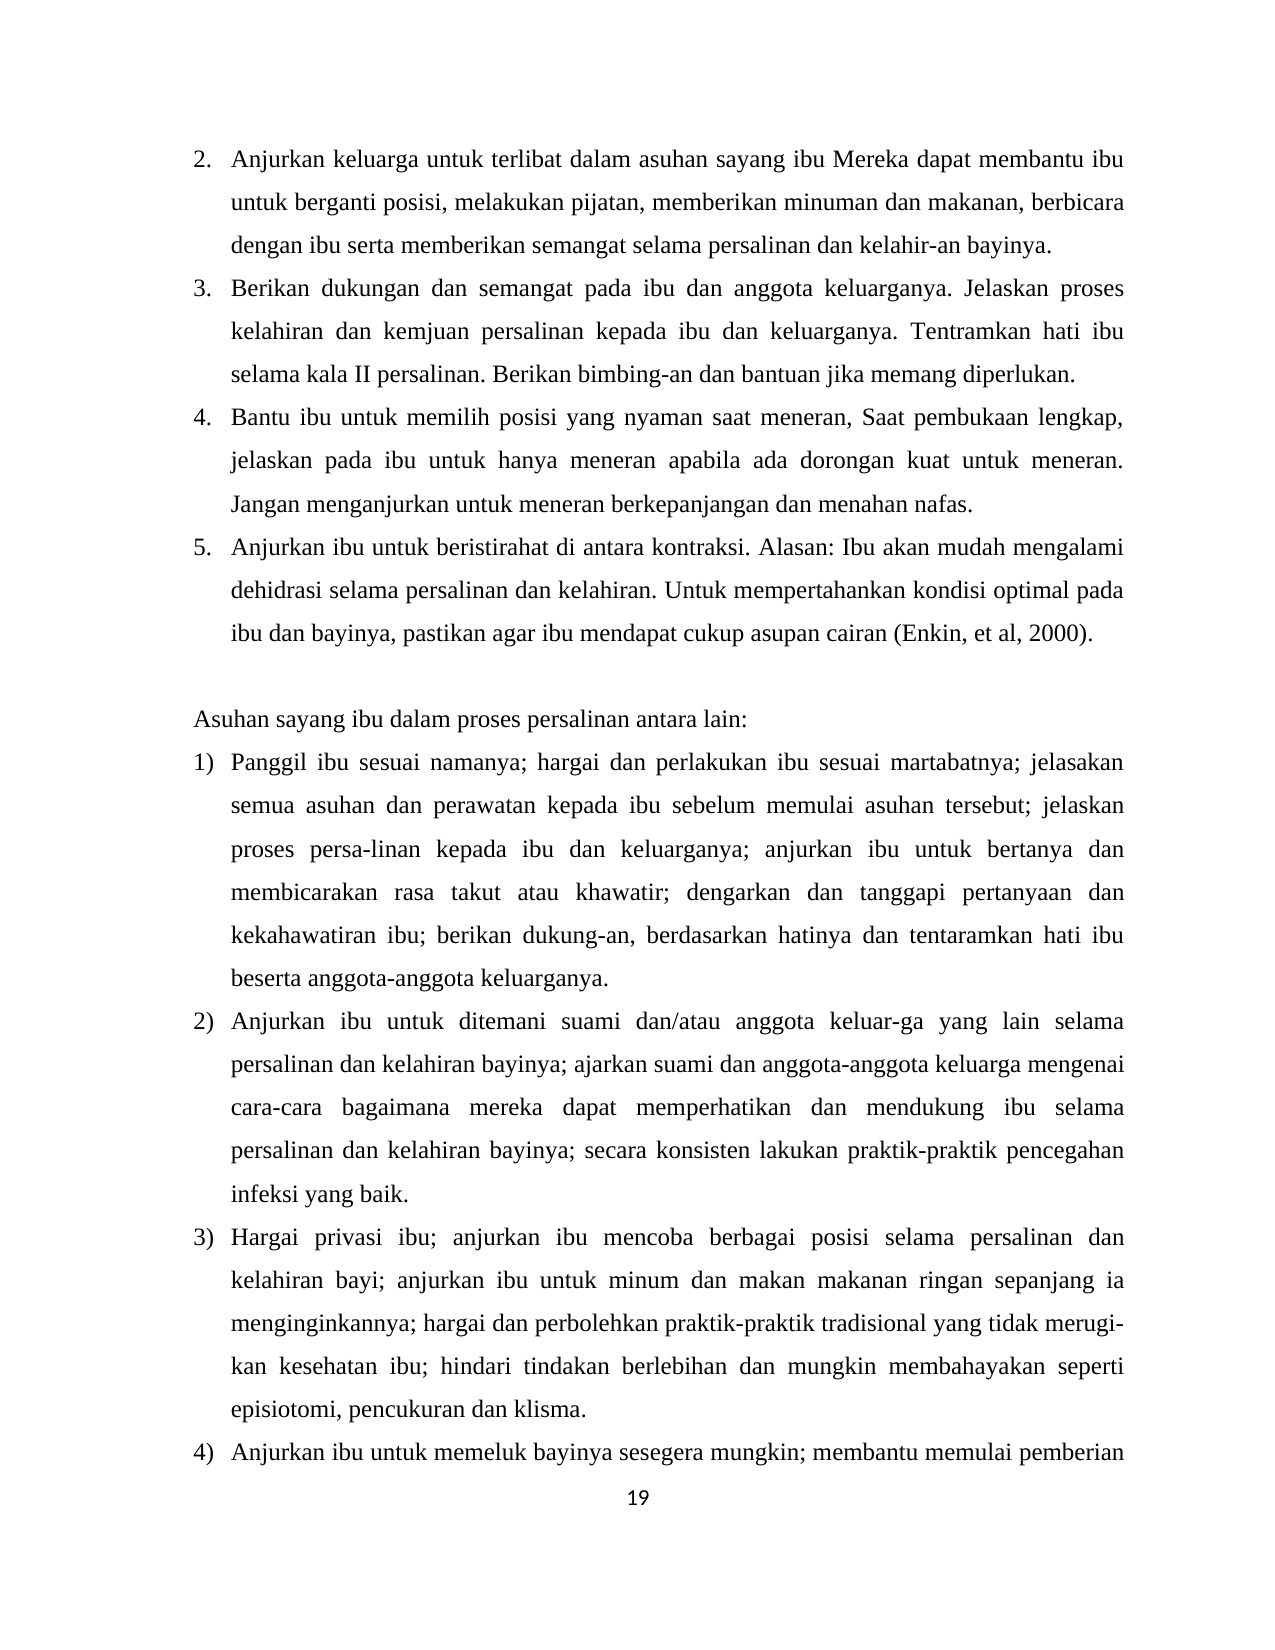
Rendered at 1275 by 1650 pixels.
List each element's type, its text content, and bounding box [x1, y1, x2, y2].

list Anjurkan keluarga untuk terlibat dalam asuhan sayang ibu Mereka dapat membantu ibu untuk berganti posisi, melakukan pijatan, memberikan minuman dan makanan, berbicara dengan ibu serta memberikan semangat selama persalinan dan kelahir-an bayinya. [193, 144, 1125, 259]
list Hargai privasi ibu; anjurkan ibu mencoba berbagai posisi selama persalinan dan kelahiran bayi; anjurkan ibu untuk minum dan makan makanan ringan sepanjang ia menginginkannya; hargai dan perbolehkan praktik-praktik tradisional yang tidak merugi-kan kesehatan ibu; hindari tindakan berlebihan dan mungkin membahayakan seperti episiotomi, pencukuran dan klisma. [193, 1222, 1125, 1423]
list Anjurkan ibu untuk beristirahat di antara kontraksi. Alasan: Ibu akan mudah mengalami dehidrasi selama persalinan dan kelahiran. Untuk mempertahankan kondisi optimal pada ibu dan bayinya, pastikan agar ibu mendapat cukup asupan cairan (Enkin, et al, 2000). [193, 532, 1125, 647]
text Asuhan sayang ibu dalam proses persalinan antara lain: [193, 704, 1125, 733]
list Berikan dukungan dan semangat pada ibu dan anggota keluarganya. Jelaskan proses kelahiran dan kemjuan persalinan kepada ibu dan keluarganya. Tentramkan hati ibu selama kala II persalinan. Berikan bimbing-an dan bantuan jika memang diperlukan. [193, 273, 1125, 388]
list Anjurkan ibu untuk ditemani suami dan/atau anggota keluar-ga yang lain selama persalinan dan kelahiran bayinya; ajarkan suami dan anggota-anggota keluarga mengenai cara-cara bagaimana mereka dapat memperhatikan dan mendukung ibu selama persalinan dan kelahiran bayinya; secara konsisten lakukan praktik-praktik pencegahan infeksi yang baik. [193, 1006, 1125, 1207]
list Panggil ibu sesuai namanya; hargai dan perlakukan ibu sesuai martabatnya; jelasakan semua asuhan dan perawatan kepada ibu sebelum memulai asuhan tersebut; jelaskan proses persa-linan kepada ibu dan keluarganya; anjurkan ibu untuk bertanya dan membicarakan rasa takut atau khawatir; dengarkan dan tanggapi pertanyaan dan kekahawatiran ibu; berikan dukung-an, berdasarkan hatinya dan tentaramkan hati ibu beserta anggota-anggota keluarganya. [193, 747, 1125, 992]
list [193, 1437, 1125, 1466]
list Bantu ibu untuk memilih posisi yang nyaman saat meneran, Saat pembukaan lengkap, jelaskan pada ibu untuk hanya meneran apabila ada dorongan kuat untuk meneran. Jangan menganjurkan untuk meneran berkepanjangan dan menahan nafas. [193, 402, 1125, 517]
